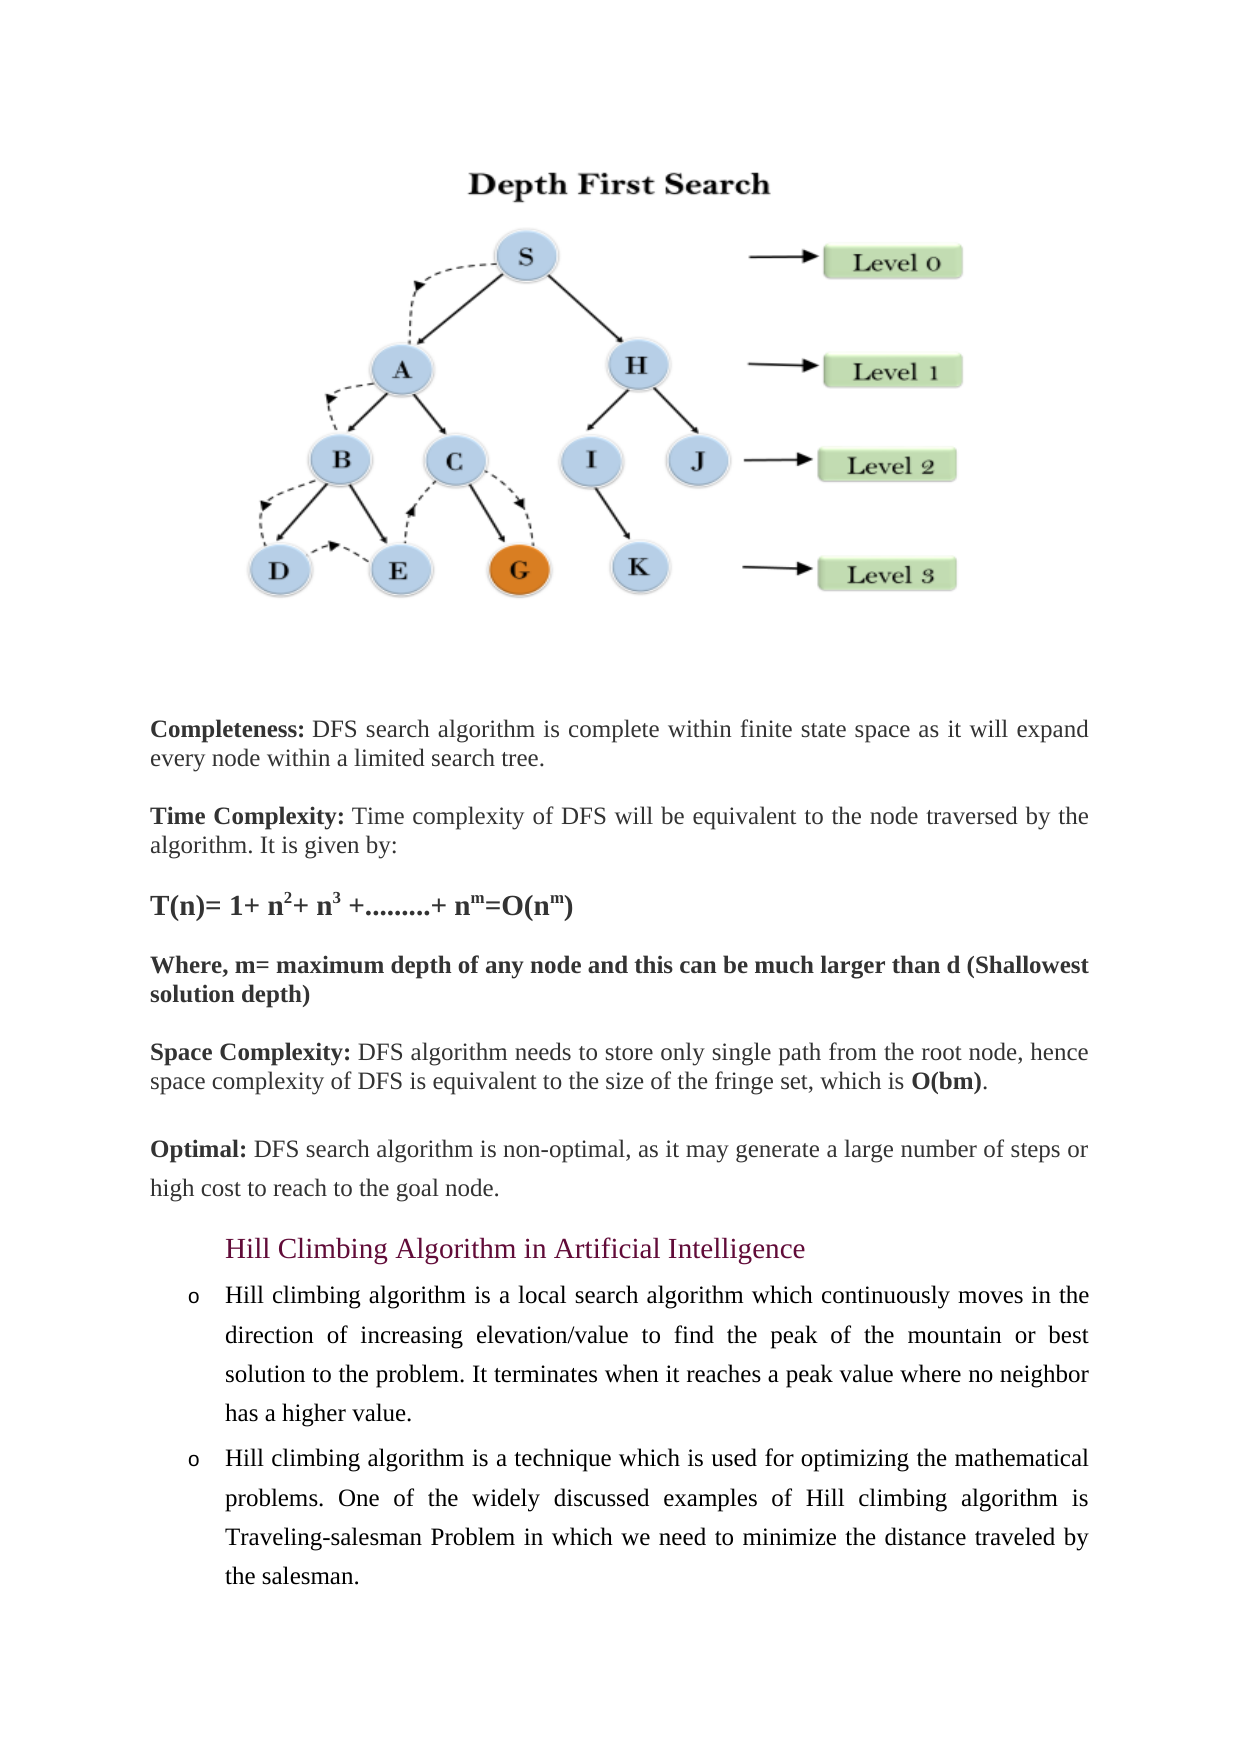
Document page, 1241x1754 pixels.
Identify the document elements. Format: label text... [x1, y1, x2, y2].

text Space Complexity: DFS algorithm needs to store only single path from the root node, hence space complexity of DFS is equivalent to the size of the fringe set, which is O(bm). [150, 1037, 1090, 1095]
text Optimal: DFS search algorithm is non-optimal, as it may generate a large number of steps or high cost to reach to the goal node. [150, 1124, 1090, 1202]
picture [225, 150, 1007, 682]
list Hill climbing algorithm is a technique which is used for optimizing the mathematical problems. One of the widely discussed examples of Hill climbing algorithm is Traveling-salesman Problem in which we need to minimize the distance traveled by the salesman. [187, 1433, 1090, 1590]
subtitle Hill Climbing Algorithm in Artificial Intelligence [225, 1231, 1090, 1265]
text T(n)= 1+ n2+ n3 +.........+ nm=O(nm) [150, 888, 1090, 921]
text Completeness: DFS search algorithm is complete within finite state space as it will expand every node within a limited search tree. [150, 714, 1090, 772]
list Hill climbing algorithm is a local search algorithm which continuously moves in the direction of increasing elevation/value to find the peak of the mountain or best solution to the problem. It terminates when it reaches a peak value where no neighbor has a higher value. [187, 1271, 1090, 1427]
text Where, m= maximum depth of any node and this can be much larger than d (Shallowest solution depth) [150, 951, 1090, 1008]
text Time Complexity: Time complexity of DFS will be equivalent to the node traversed by the algorithm. It is given by: [150, 801, 1090, 859]
